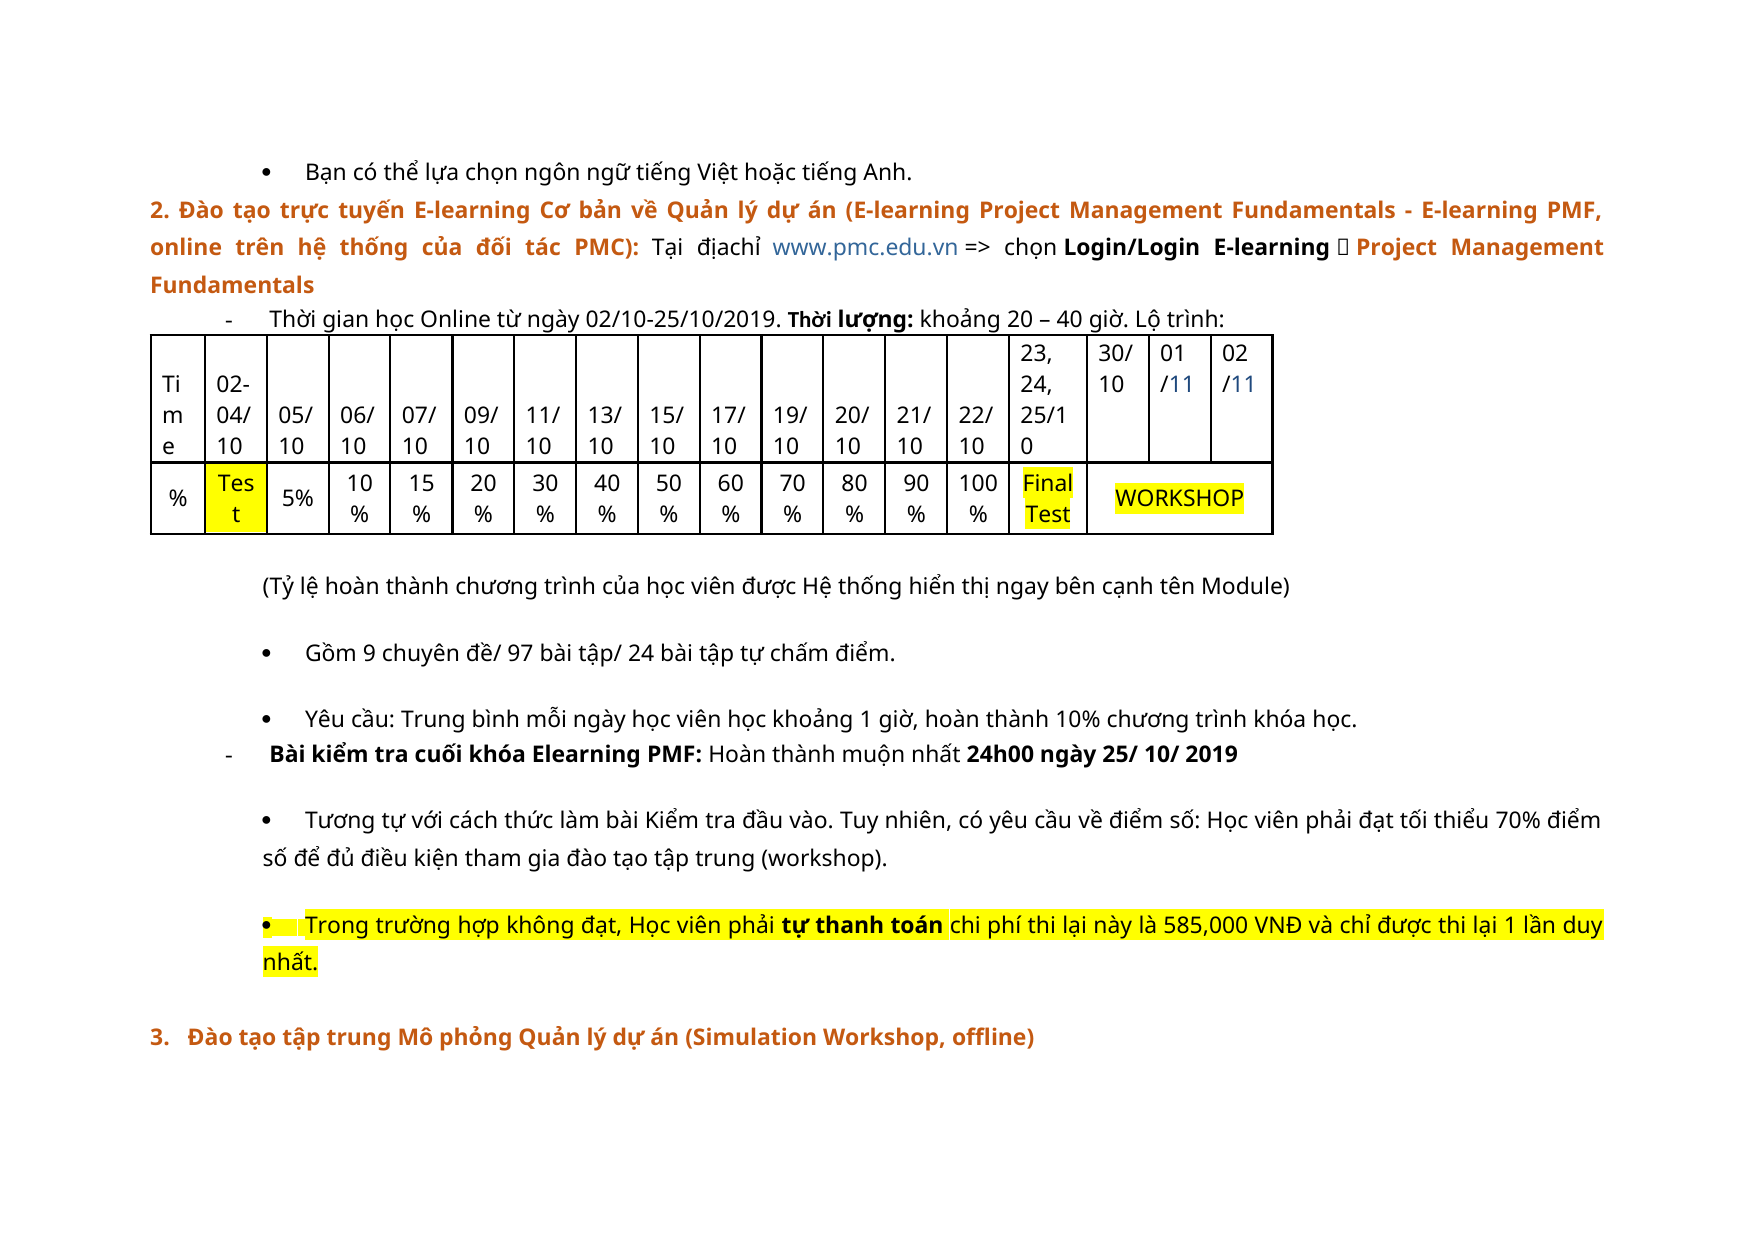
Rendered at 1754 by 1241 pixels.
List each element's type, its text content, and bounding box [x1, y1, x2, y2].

table_header 06/10 [330, 336, 389, 461]
text  Tương tự với cách thức làm bài Kiểm tra đầu vào. Tuy nhiên, có yêu cầu về điểm số: Học viên phải đạt tối thiểu 70% điểm số để đủ điều kiện tham gia đào tạo tập trung (workshop). [262, 798, 1604, 873]
text  Bạn có thể lựa chọn ngôn ngữ tiếng Việt hoặc tiếng Anh. [262, 150, 1604, 187]
table_cell 15% [391, 464, 451, 532]
text  Yêu cầu: Trung bình mỗi ngày học viên học khoảng 1 giờ, hoàn thành 10% chương trình khóa học. [262, 697, 1604, 734]
text (Tỷ lệ hoàn thành chương trình của học viên được Hệ thống hiển thị ngay bên cạnh tên Module) [262, 564, 1604, 601]
text  Gồm 9 chuyên đề/ 97 bài tập/ 24 bài tập tự chấm điểm. [262, 630, 1604, 668]
text - Thời gian học Online từ ngày 02/10-25/10/2019. Thời lượng: khoảng 20 – 40 giờ. Lộ trình: [225, 300, 1604, 334]
table_cell 50% [639, 464, 699, 532]
table_header 21/10 [886, 336, 946, 461]
table_cell 60% [701, 464, 760, 532]
table_cell WORKSHOP [1088, 464, 1271, 532]
table_header 11/10 [515, 336, 575, 461]
table_header 22/10 [948, 336, 1008, 461]
table_header 20/10 [824, 336, 884, 461]
text 2. Đào tạo trực tuyến E-learning Cơ bản về Quản lý dự án (E-learning Project Management Fundamentals - E-learning PMF, online trên hệ thống của đối tác PMC): Tại địachỉ www.pmc.edu.vn => chọn Login/Login E-learning  Project Management Fundamentals [150, 187, 1604, 300]
table_cell 40% [577, 464, 637, 532]
text 3. Đào tạo tập trung Mô phỏng Quản lý dự án (Simulation Workshop, offline) [150, 1015, 1604, 1052]
table_header 19/10 [763, 336, 822, 461]
table_header 23, 24, 25/10 [1010, 336, 1086, 461]
text  Trong trường hợp không đạt, Học viên phải tự thanh toán chi phí thi lại này là 585,000 VNĐ và chỉ được thi lại 1 lần duy nhất. [262, 902, 1604, 977]
table_cell Test [206, 464, 266, 532]
table_header 15/10 [639, 336, 699, 461]
table_cell % [152, 464, 204, 532]
table_cell 90% [886, 464, 946, 532]
table_cell 80% [824, 464, 884, 532]
table_cell 100% [948, 464, 1008, 532]
table_cell Final Test [1010, 464, 1086, 532]
table_header 17/10 [701, 336, 760, 461]
table_header 09/10 [454, 336, 513, 461]
table_cell 30% [515, 464, 575, 532]
table_header 02/11 [1212, 336, 1271, 461]
table_header 07/10 [391, 336, 451, 461]
table_header 30/10 [1088, 336, 1148, 461]
table_header 01/11 [1150, 336, 1210, 461]
table_cell 5% [268, 464, 328, 532]
table_header 13/10 [577, 336, 637, 461]
table_cell 70% [763, 464, 822, 532]
table_cell 10% [330, 464, 389, 532]
table_header Time [152, 336, 204, 461]
table_cell 20% [454, 464, 513, 532]
table_header 02-04/10 [206, 336, 266, 461]
table_header 05/10 [268, 336, 328, 461]
text - Bài kiểm tra cuối khóa Elearning PMF: Hoàn thành muộn nhất 24h00 ngày 25/ 10/ 2019 [225, 734, 1604, 769]
